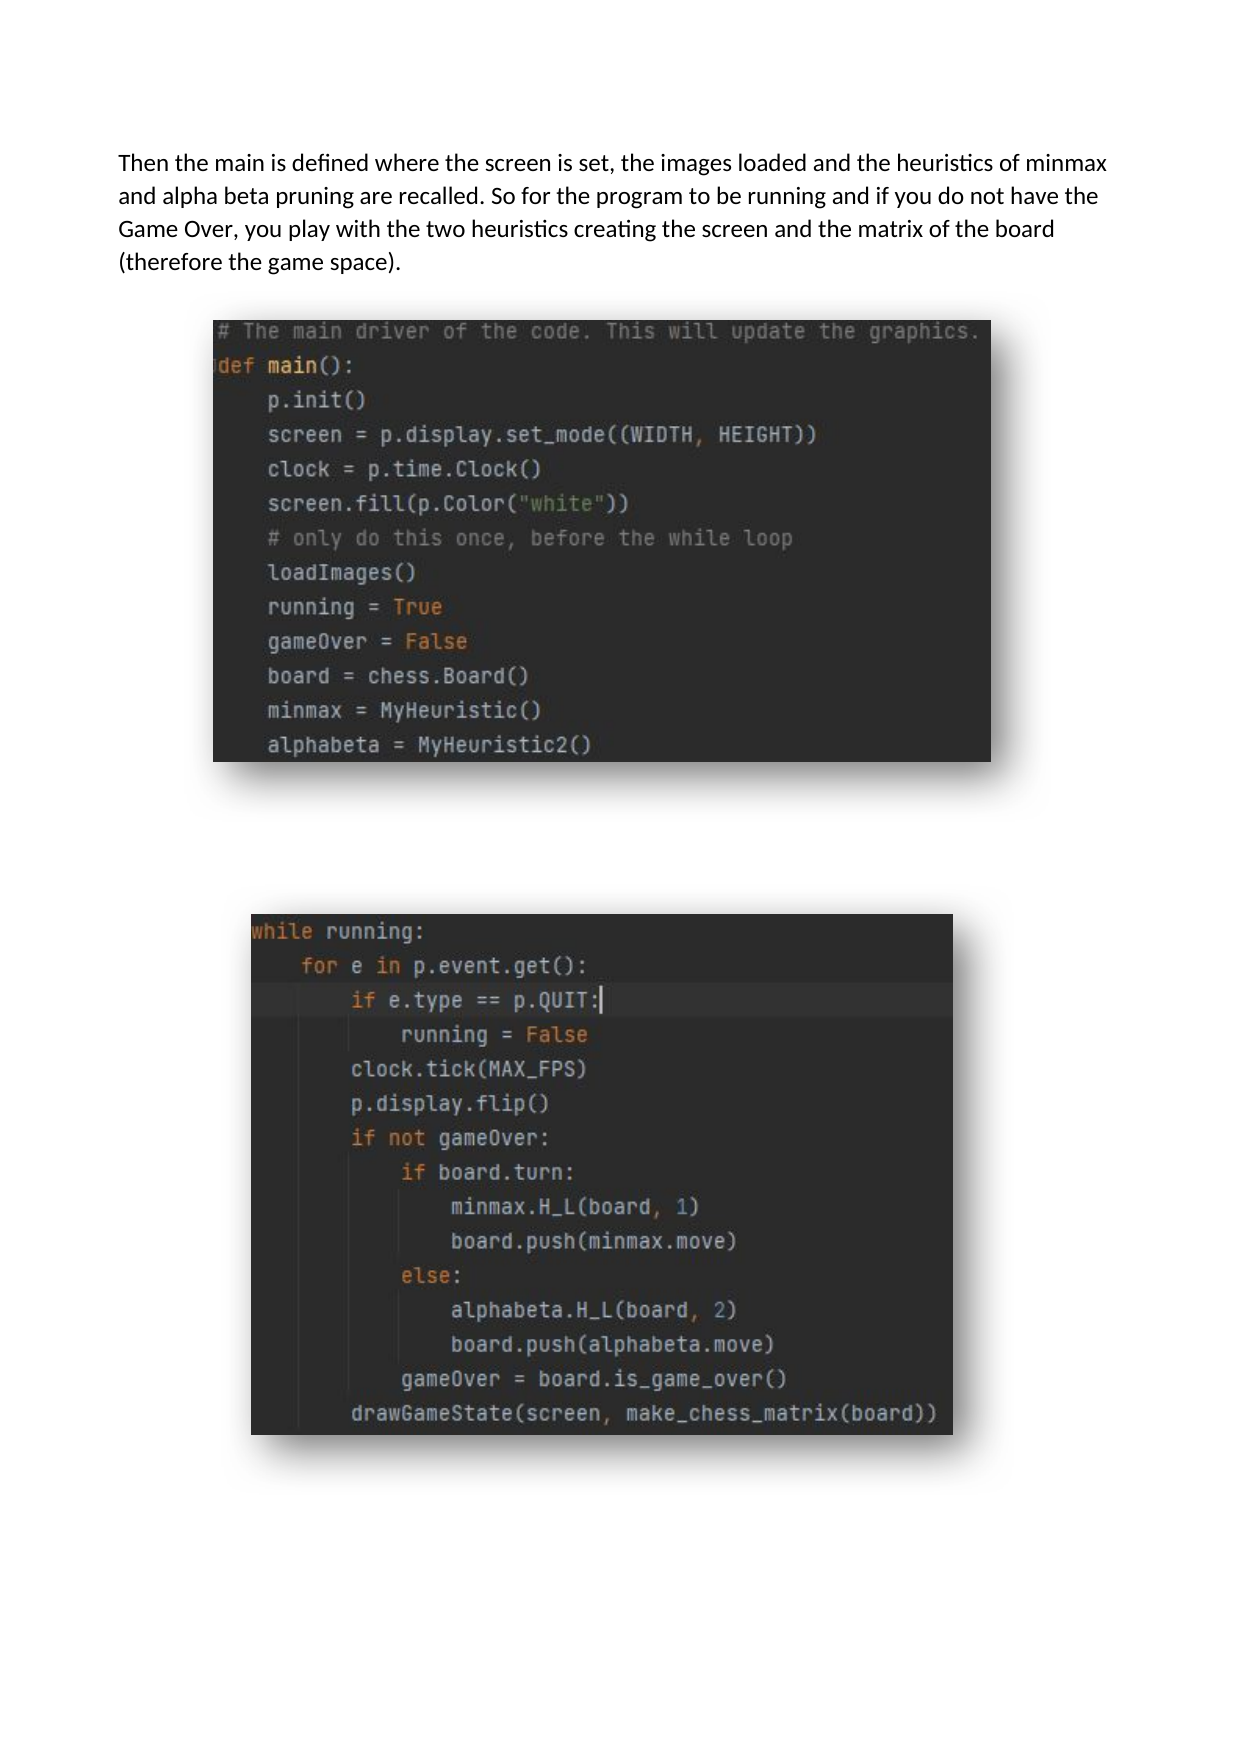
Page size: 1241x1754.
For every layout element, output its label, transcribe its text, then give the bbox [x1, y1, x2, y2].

picture [213, 320, 991, 762]
text Then the main is defined where the screen is set, the images loaded and the heuristics of minmax and alpha beta pruning are recalled. So for the program to be running and if you do not have the Game Over, you play with the two heuristics creating the screen and the matrix of the board (therefore the game space). [118, 148, 1122, 277]
picture [251, 914, 953, 1435]
